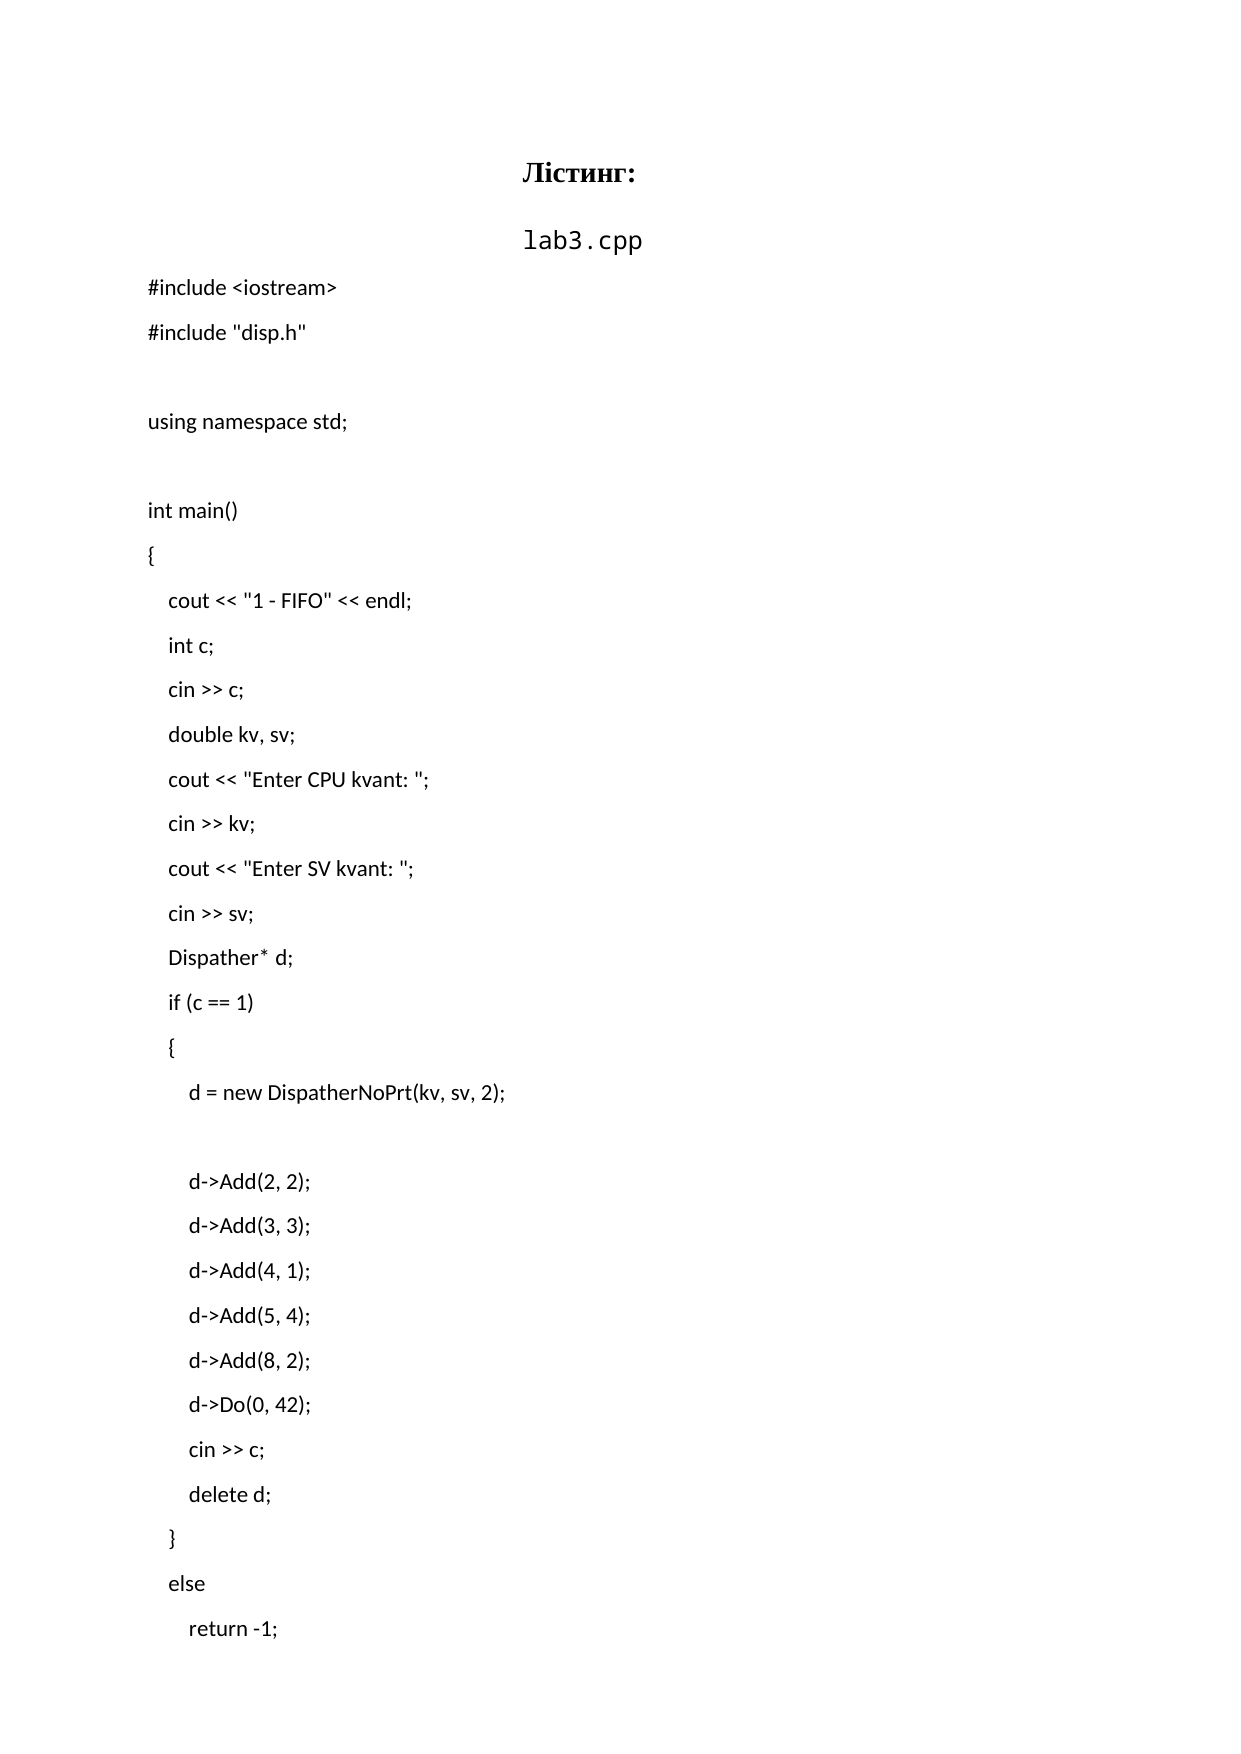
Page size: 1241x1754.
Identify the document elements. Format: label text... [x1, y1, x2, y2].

text d->Add(3, 3); [148, 1212, 1152, 1240]
text double kv, sv; [148, 720, 1152, 748]
text d->Do(0, 42); [148, 1390, 1152, 1418]
text lab3.cpp [148, 222, 1152, 257]
text if (c == 1) [148, 988, 1152, 1016]
text else [148, 1569, 1152, 1597]
text d = new DispatherNoPrt(kv, sv, 2); [148, 1078, 1152, 1106]
text int c; [148, 631, 1152, 659]
text #include <iostream> [148, 273, 1152, 301]
text cout << "1 - FIFO" << endl; [148, 586, 1152, 614]
text d->Add(5, 4); [148, 1301, 1152, 1329]
text d->Add(8, 2); [148, 1346, 1152, 1374]
text { [148, 541, 1152, 569]
text cin >> c; [148, 675, 1152, 703]
text cout << "Enter CPU kvant: "; [148, 765, 1152, 793]
text return -1; [148, 1614, 1152, 1642]
text { [148, 1033, 1152, 1061]
text d->Add(4, 1); [148, 1256, 1152, 1284]
text int main() [148, 497, 1152, 525]
text using namespace std; [148, 407, 1152, 435]
text cin >> sv; [148, 899, 1152, 927]
text } [148, 1524, 1152, 1552]
text cin >> c; [148, 1435, 1152, 1463]
text d->Add(2, 2); [148, 1167, 1152, 1195]
text delete d; [148, 1480, 1152, 1508]
text cin >> kv; [148, 809, 1152, 837]
text #include "disp.h" [148, 318, 1152, 346]
text Dispather* d; [148, 943, 1152, 972]
text Лістинг: [148, 156, 1152, 189]
text cout << "Enter SV kvant: "; [148, 854, 1152, 882]
